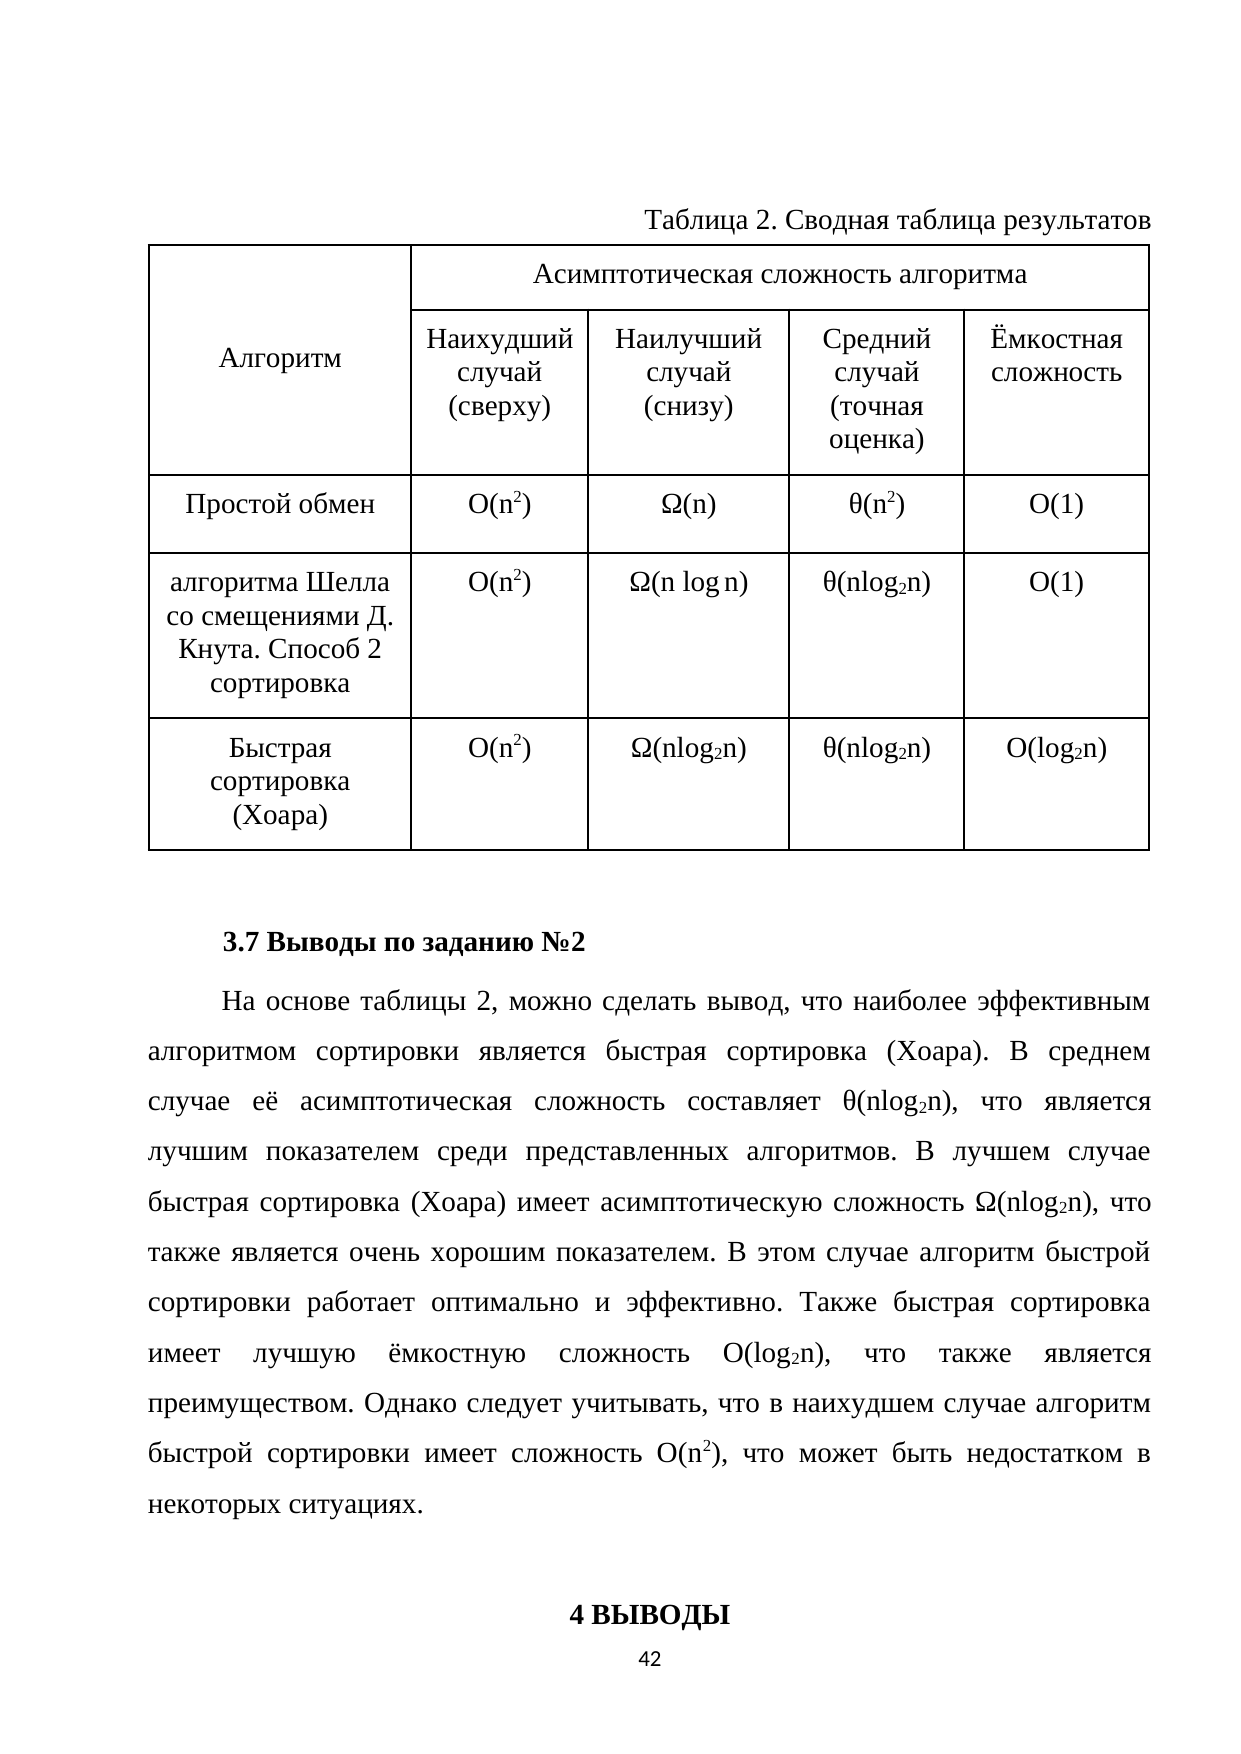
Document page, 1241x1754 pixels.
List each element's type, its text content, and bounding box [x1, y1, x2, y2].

table_cell Ω(n log n) [589, 554, 788, 717]
table_cell Ω(nlog2n) [589, 719, 788, 849]
table_cell О(n2) [412, 554, 587, 717]
table_cell О(n2) [412, 719, 587, 849]
table_cell Средний случай (точная оценка) [790, 311, 963, 474]
table_cell Наихудший случай (сверху) [412, 311, 587, 474]
table_cell θ(nlog2n) [790, 554, 963, 717]
table_cell Наилучший случай (снизу) [589, 311, 788, 474]
table_header Алгоритм [150, 246, 410, 474]
table_cell Ω(n) [589, 476, 788, 552]
table_cell θ(nlog2n) [790, 719, 963, 849]
subtitle 4 ВЫВОДЫ [148, 1597, 1152, 1631]
text 3.7 Выводы по заданию №2 [148, 924, 1152, 957]
table_cell алгоритма Шелла со смещениями Д. Кнута. Способ 2 сортировка [150, 554, 410, 717]
table_cell θ(n2) [790, 476, 963, 552]
table_cell Ёмкостная сложность [965, 311, 1148, 474]
table_cell О(n2) [412, 476, 587, 552]
table_cell Простой обмен [150, 476, 410, 552]
table_cell О(log2n) [965, 719, 1148, 849]
table_cell О(1) [965, 476, 1148, 552]
text Таблица 2. Сводная таблица результатов [148, 202, 1152, 235]
table_cell О(1) [965, 554, 1148, 717]
text На основе таблицы 2, можно сделать вывод, что наиболее эффективным алгоритмом сортировки является быстрая сортировка (Хоара). В среднем случае её асимптотическая сложность составляет θ(nlog2n), что является лучшим показателем среди представленных алгоритмов. В лучшем случае быстрая сортировка (Хоара) имеет асимптотическую сложность Ω(nlog2n), что также является очень хорошим показателем. В этом случае алгоритм быстрой сортировки работает оптимально и эффективно. Также быстрая сортировка имеет лучшую ёмкостную сложность O(log2n), что также является преимуществом. Однако следует учитывать, что в наихудшем случае алгоритм быстрой сортировки имеет сложность O(n2), что может быть недостатком в некоторых ситуациях. [148, 983, 1152, 1519]
table_cell Быстрая сортировка (Хоара) [150, 719, 410, 849]
table_header Асимптотическая сложность алгоритма [412, 246, 1148, 308]
